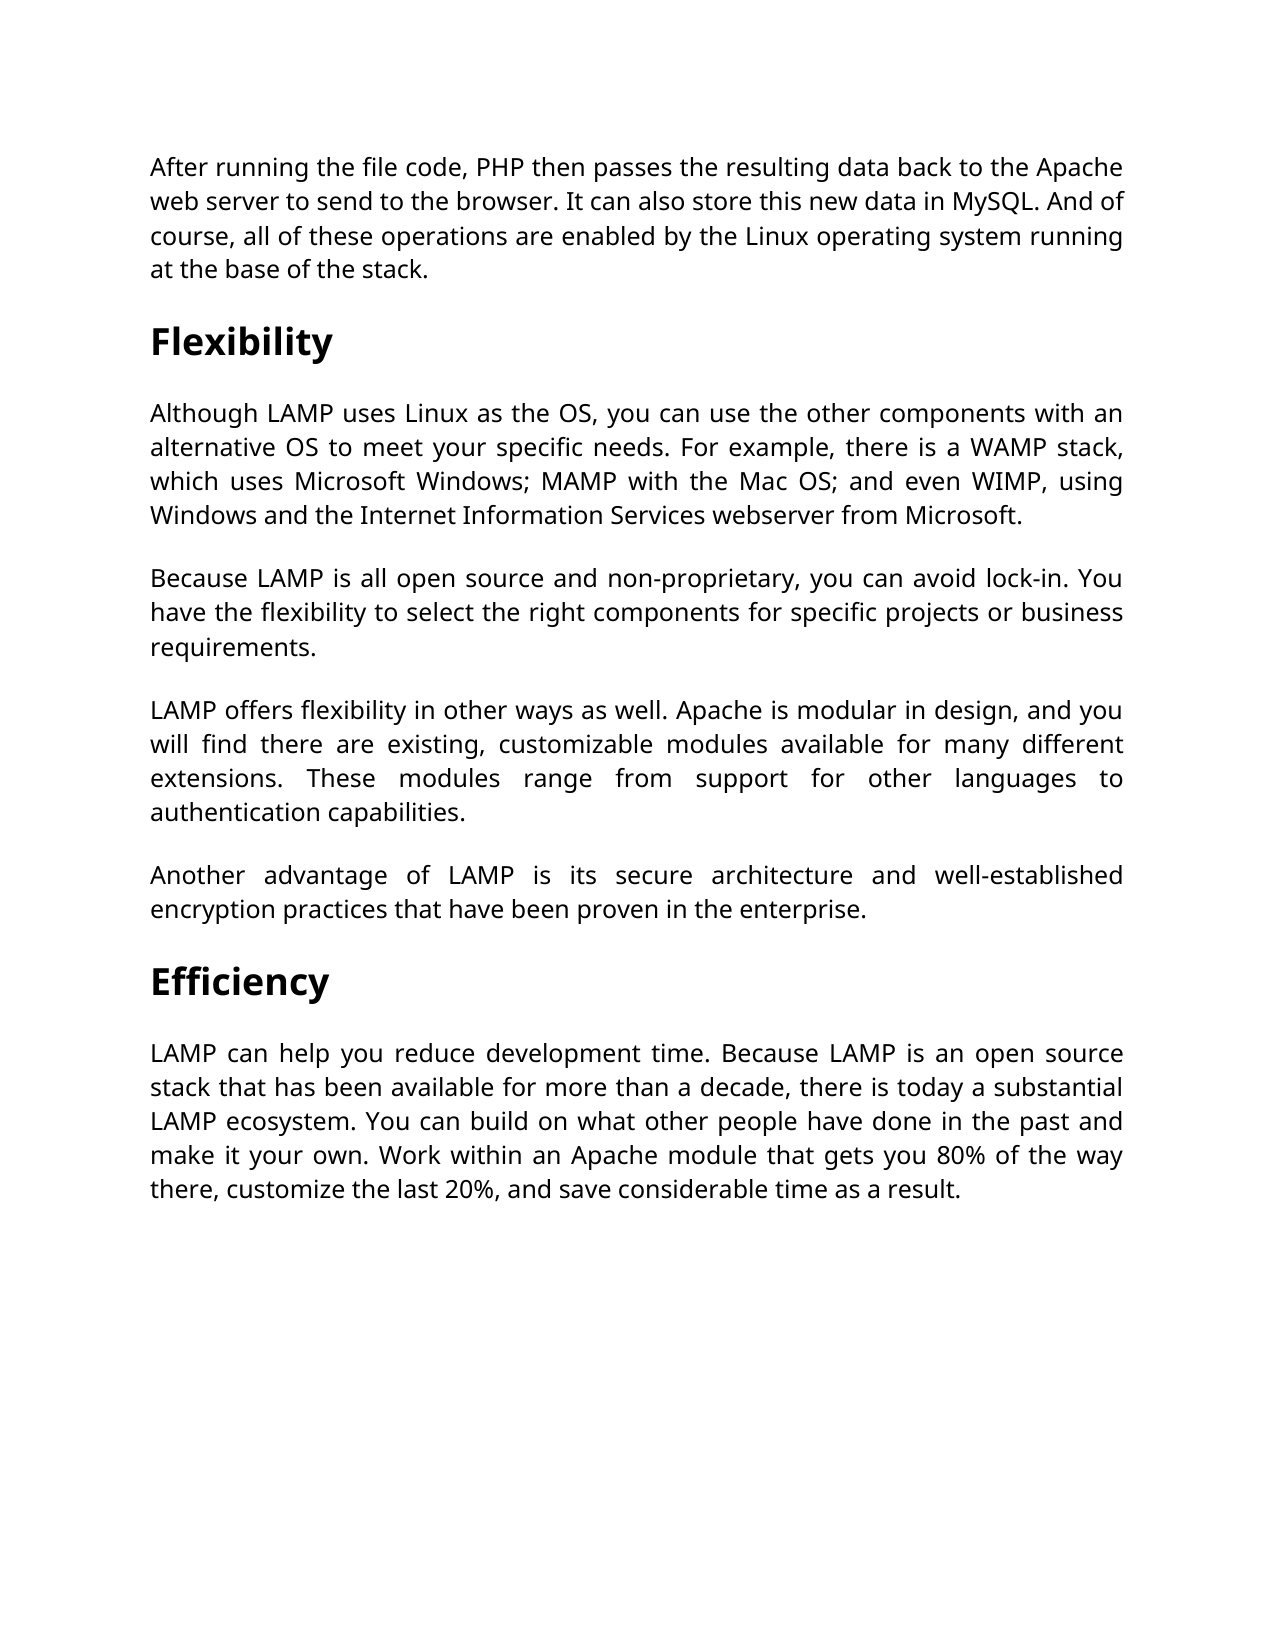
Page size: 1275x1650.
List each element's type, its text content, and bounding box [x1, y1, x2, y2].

text Another advantage of LAMP is its secure architecture and well-established encryption practices that have been proven in the enterprise. [150, 858, 1125, 926]
text Efficiency [150, 955, 1125, 1006]
text Flexibility [150, 315, 1125, 366]
text Although LAMP uses Linux as the OS, you can use the other components with an alternative OS to meet your specific needs. For example, there is a WAMP stack, which uses Microsoft Windows; MAMP with the Mac OS; and even WIMP, using Windows and the Internet Information Services webserver from Microsoft. [150, 396, 1125, 532]
text After running the file code, PHP then passes the resulting data back to the Apache web server to send to the browser. It can also store this new data in MySQL. And of course, all of these operations are enabled by the Linux operating system running at the base of the stack. [150, 150, 1125, 286]
text Because LAMP is all open source and non-proprietary, you can avoid lock-in. You have the flexibility to select the right components for specific projects or business requirements. [150, 561, 1125, 663]
text LAMP can help you reduce development time. Because LAMP is an open source stack that has been available for more than a decade, there is today a substantial LAMP ecosystem. You can build on what other people have done in the past and make it your own. Work within an Apache module that gets you 80% of the way there, customize the last 20%, and save considerable time as a result. [150, 1035, 1125, 1206]
text LAMP offers flexibility in other ways as well. Apache is modular in design, and you will find there are existing, customizable modules available for many different extensions. These modules range from support for other languages to authentication capabilities. [150, 692, 1125, 829]
